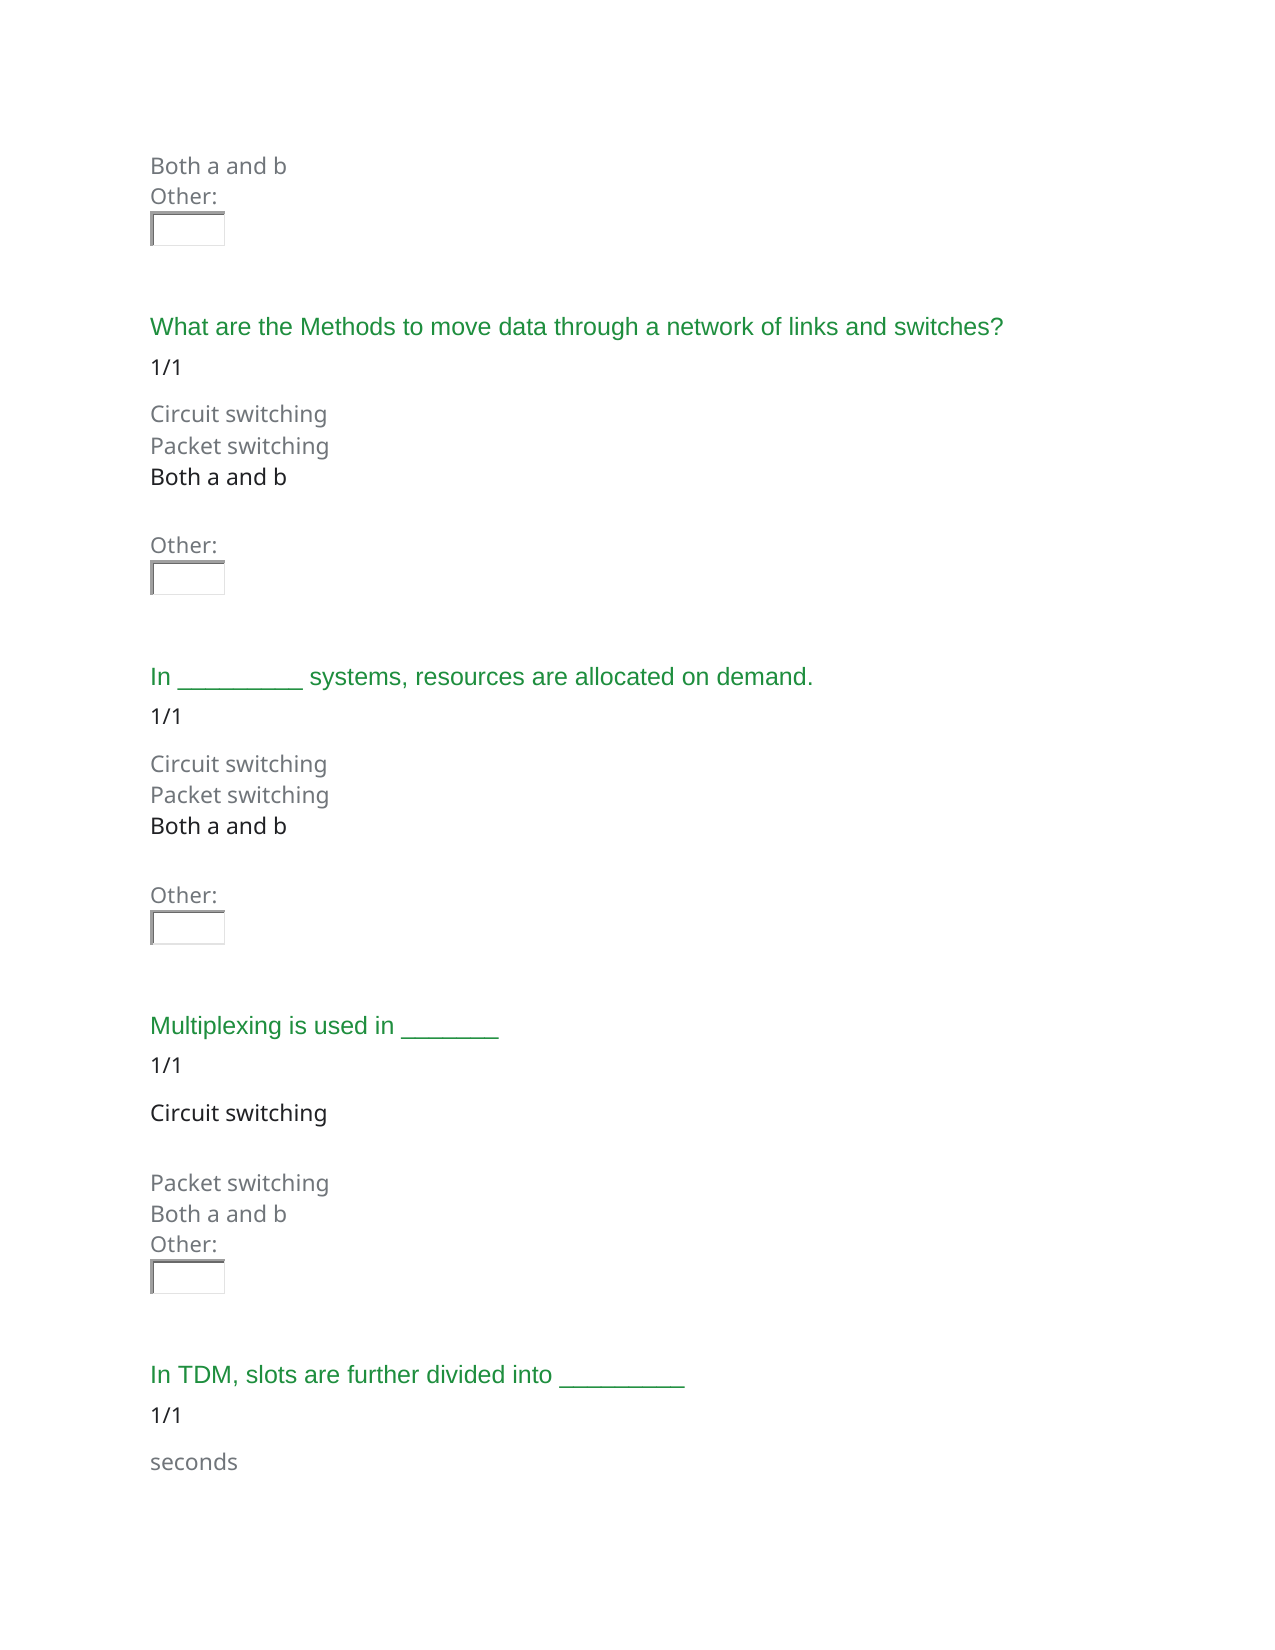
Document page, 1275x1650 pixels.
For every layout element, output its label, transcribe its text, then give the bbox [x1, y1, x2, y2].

text 1/1 [150, 1040, 1125, 1080]
text Other: [150, 531, 1125, 560]
text Circuit switching [150, 1097, 1125, 1128]
text Multiplexing is used in _______ [150, 1002, 1125, 1040]
text Both a and b [150, 1198, 1125, 1229]
text 1/1 [150, 341, 1125, 382]
text 1/1 [150, 1389, 1125, 1429]
text Packet switching [150, 430, 1125, 461]
text 1/1 [150, 690, 1125, 731]
text Both a and b [150, 461, 1125, 492]
text Both a and b [150, 150, 1125, 181]
text What are the Methods to move data through a network of links and switches? [150, 304, 1125, 341]
text Other: [150, 181, 1125, 211]
text seconds [150, 1446, 1125, 1477]
text In _________ systems, resources are allocated on demand. [150, 653, 1125, 690]
text Other: [150, 1229, 1125, 1259]
text Packet switching [150, 1167, 1125, 1198]
text In TDM, slots are further divided into _________ [150, 1351, 1125, 1389]
text Other: [150, 880, 1125, 909]
text Packet switching [150, 779, 1125, 810]
text Circuit switching [150, 748, 1125, 779]
text Circuit switching [150, 398, 1125, 430]
text Both a and b [150, 810, 1125, 841]
